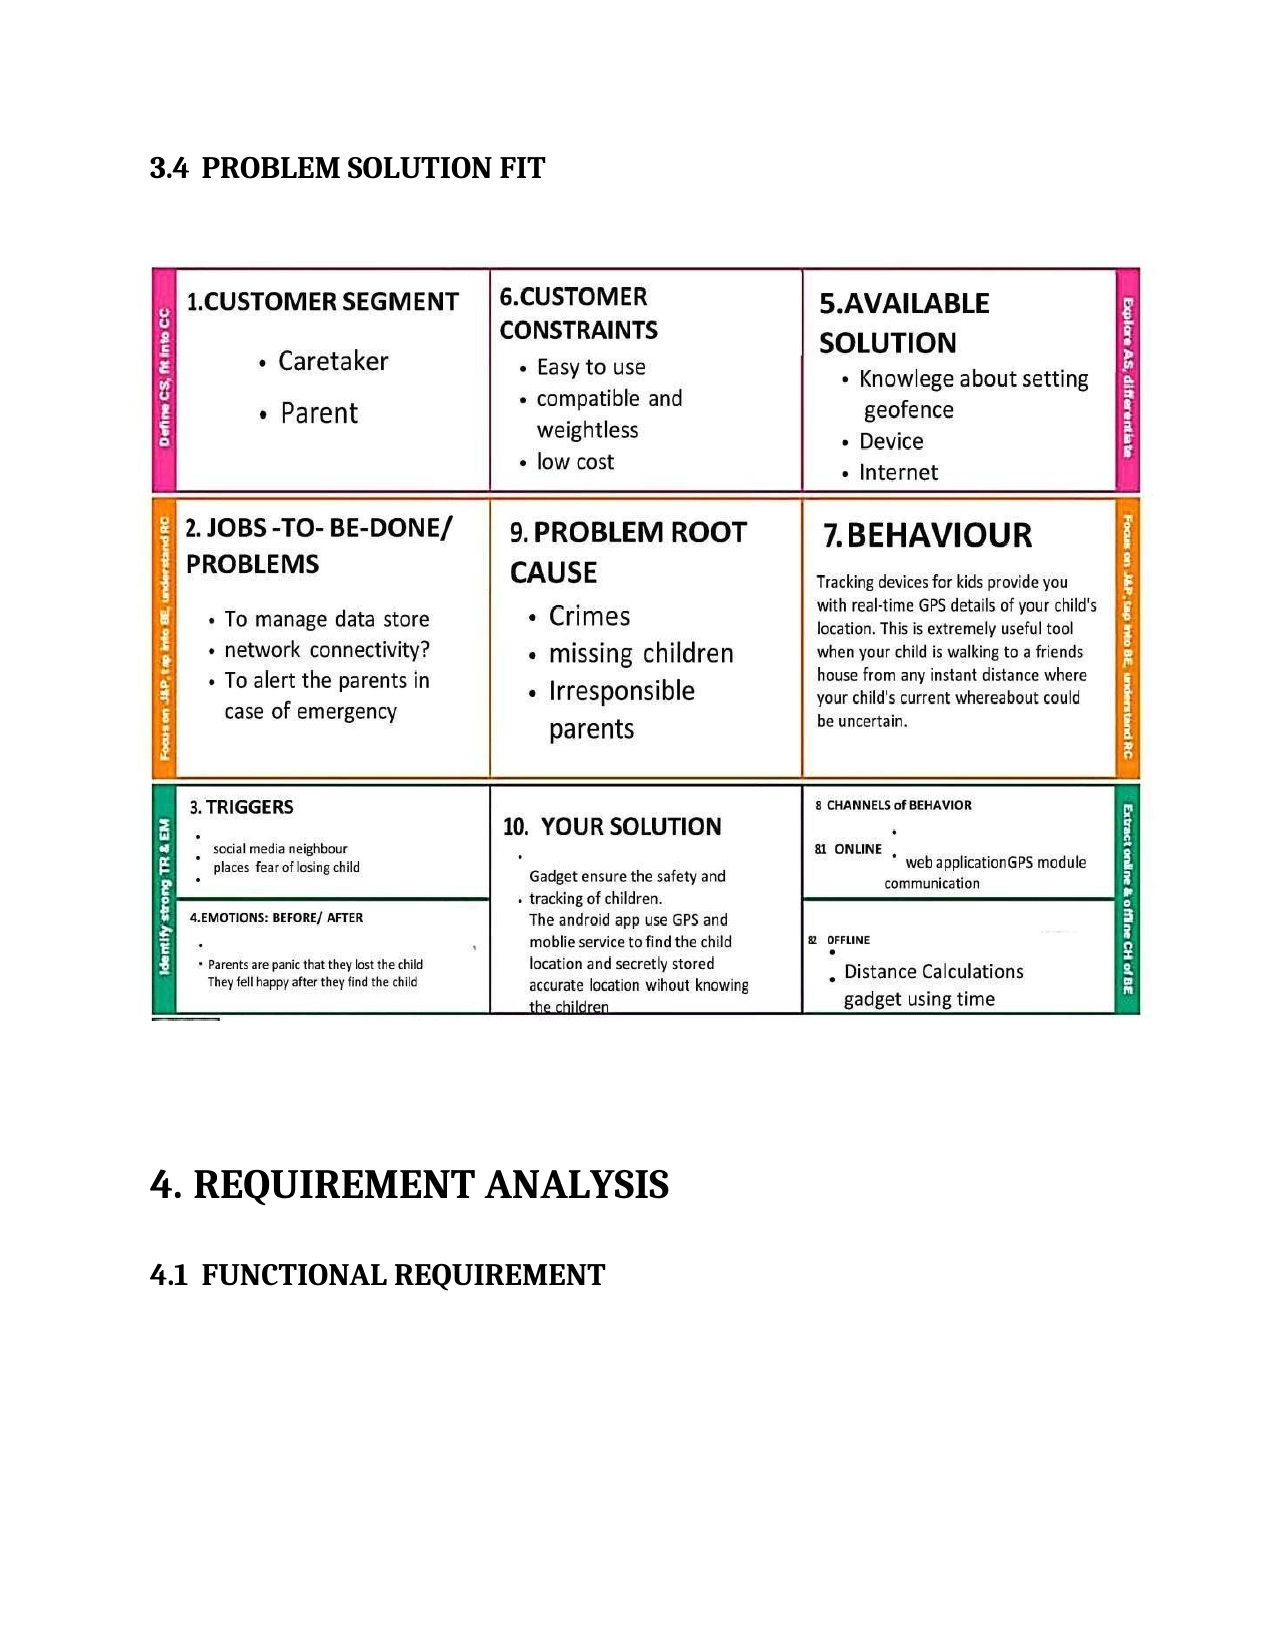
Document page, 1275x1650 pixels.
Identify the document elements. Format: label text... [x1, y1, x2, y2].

subtitle REQUIREMENT ANALYSIS [150, 1161, 1169, 1209]
subtitle FUNCTIONAL REQUIREMENT [150, 1257, 1169, 1293]
picture [137, 260, 1159, 1021]
list PROBLEM SOLUTION FIT [150, 150, 1169, 186]
